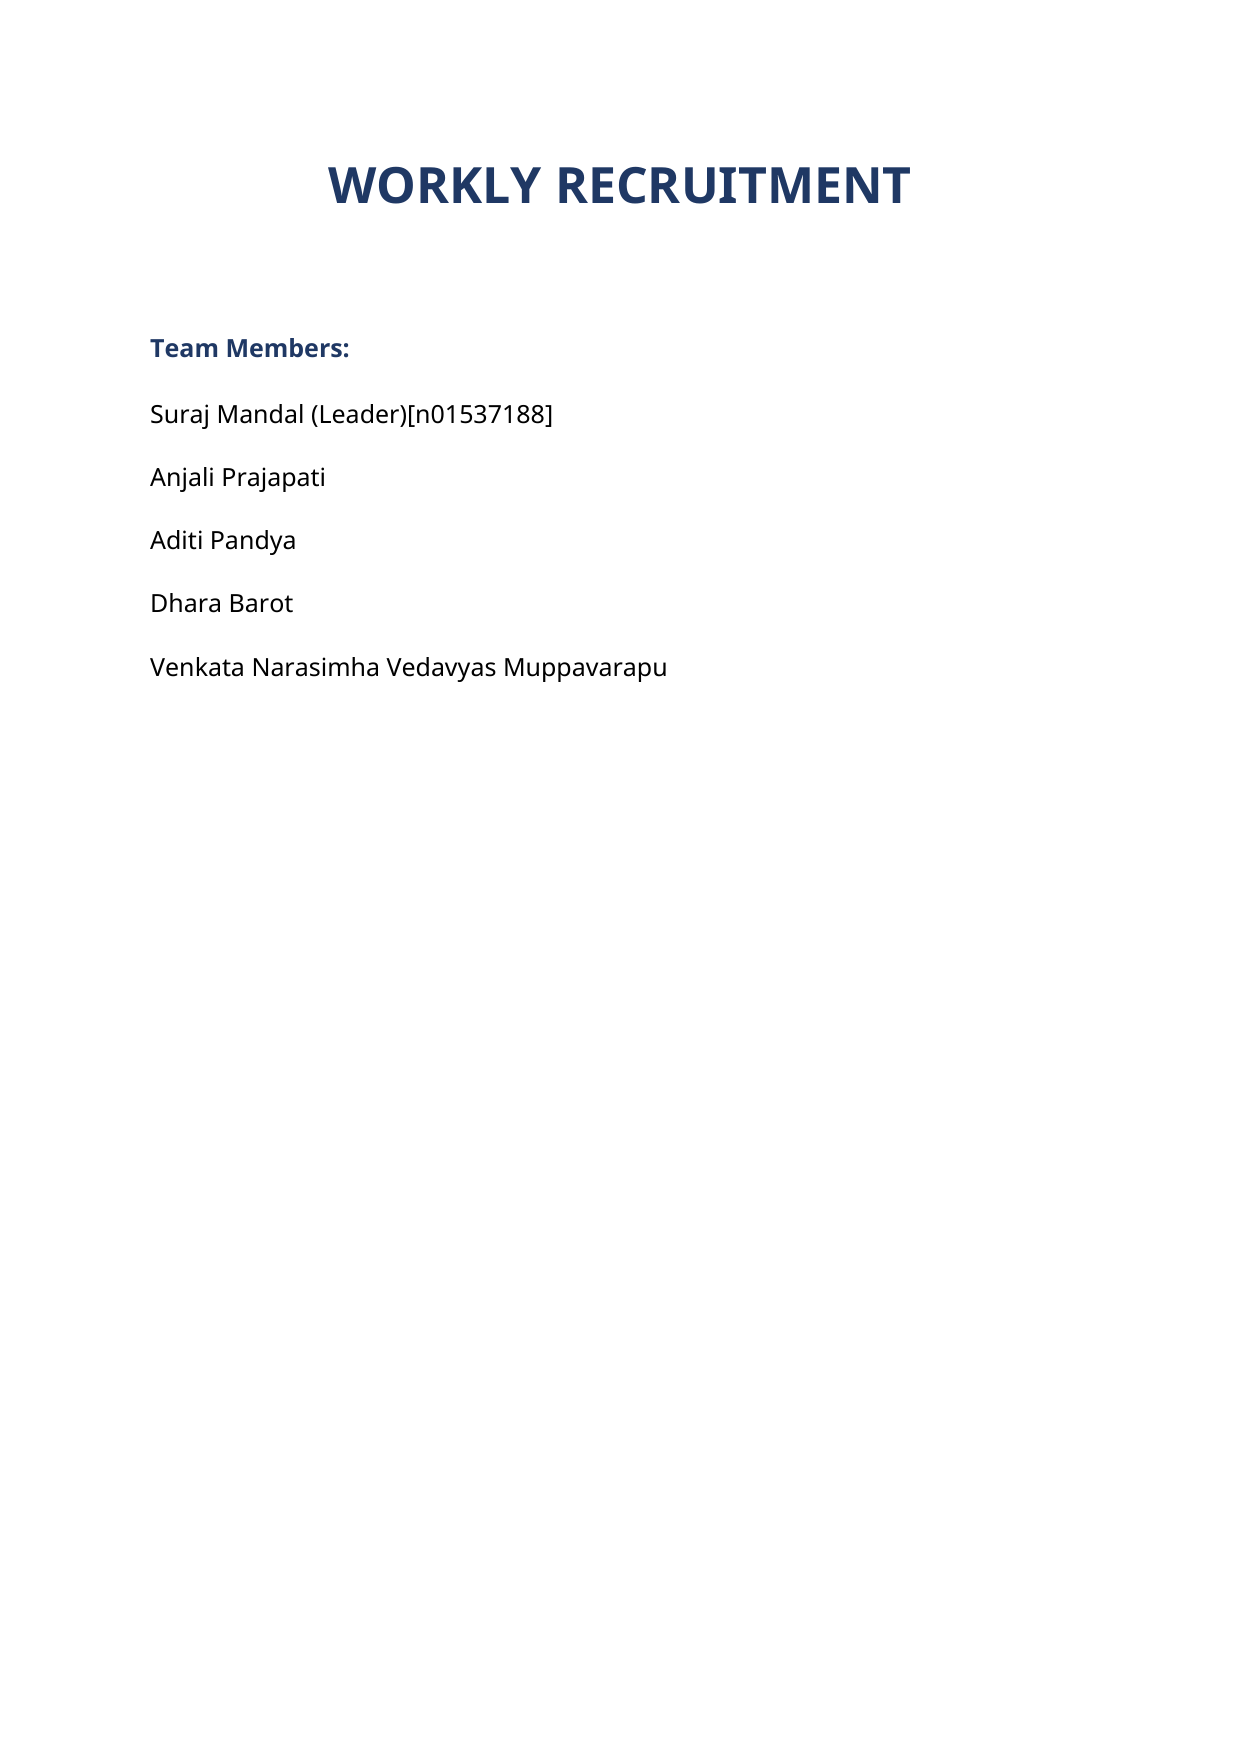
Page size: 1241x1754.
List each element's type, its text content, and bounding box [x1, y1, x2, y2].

text Venkata Narasimha Vedavyas Muppavarapu [150, 649, 1090, 683]
text Aditi Pandya [150, 523, 1090, 557]
text Team Members: [150, 330, 1090, 364]
text Dhara Barot [150, 586, 1090, 620]
text Suraj Mandal (Leader)[n01537188] [150, 396, 1090, 430]
text Anjali Prajapati [150, 459, 1090, 494]
text WORKLY RECRUITMENT [150, 150, 1090, 218]
